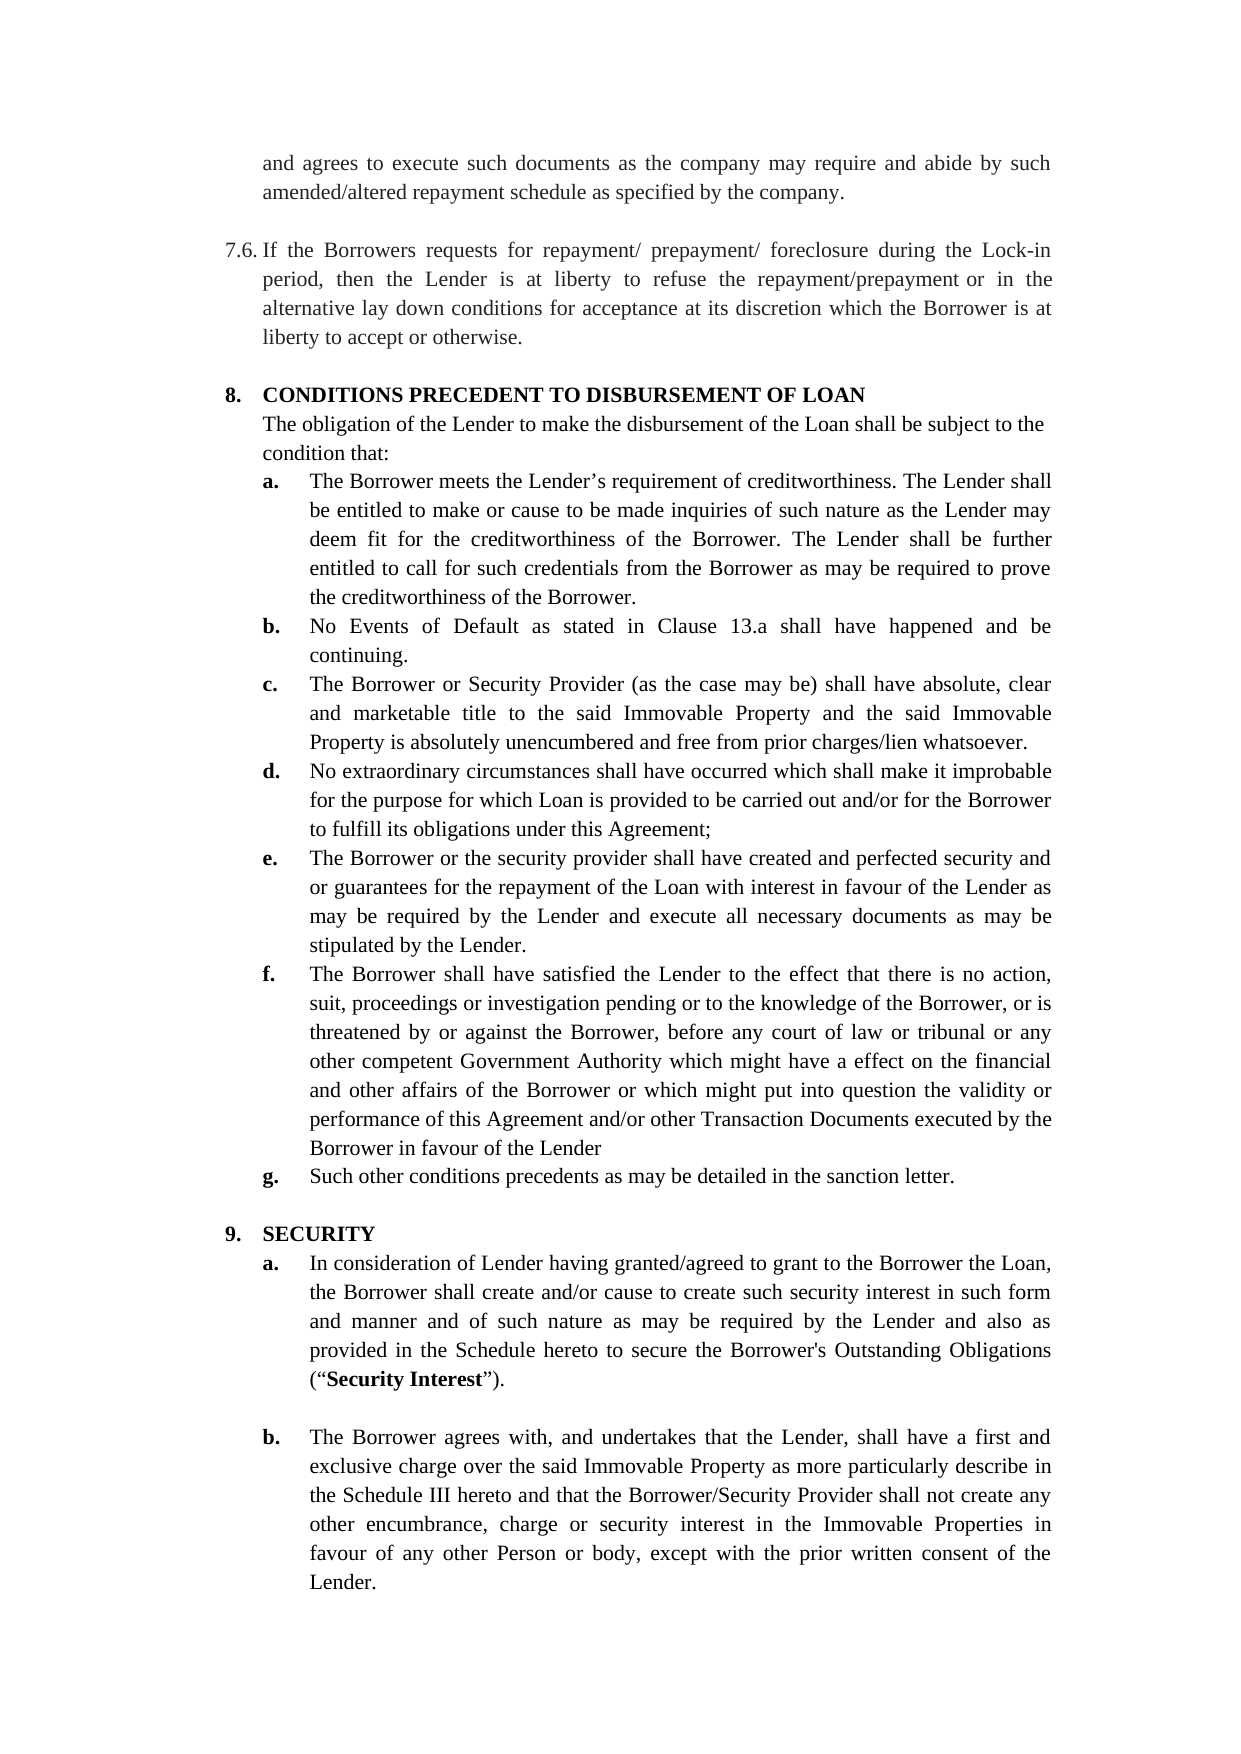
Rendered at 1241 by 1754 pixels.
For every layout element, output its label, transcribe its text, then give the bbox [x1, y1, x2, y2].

list The Borrower or the security provider shall have created and perfected security and or guarantees for the repayment of the Loan with interest in favour of the Lender as may be required by the Lender and execute all necessary documents as may be stipulated by the Lender. [262, 845, 1053, 957]
list The Borrower or Security Provider (as the case may be) shall have absolute, clear and marketable title to the said Immovable Property and the said Immovable Property is absolutely unencumbered and free from prior charges/lien whatsoever. [262, 671, 1053, 754]
list The Borrower meets the Lender’s requirement of creditworthiness. The Lender shall be entitled to make or cause to be made inquiries of such nature as the Lender may deem fit for the creditworthiness of the Borrower. The Lender shall be further entitled to call for such credentials from the Borrower as may be required to prove the creditworthiness of the Borrower. [262, 468, 1053, 609]
text The obligation of the Lender to make the disbursement of the Loan shall be subject to the condition that: [262, 411, 1053, 465]
list Such other conditions precedents as may be detailed in the sanction letter. [262, 1163, 1053, 1189]
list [225, 150, 1053, 204]
list If the Borrowers requests for repayment/ prepayment/ foreclosure during the Lock-in period, then the Lender is at liberty to refuse the repayment/prepayment or in the alternative lay down conditions for acceptance at its discretion which the Borrower is at liberty to accept or otherwise. [225, 237, 1053, 349]
list The Borrower shall have satisfied the Lender to the effect that there is no action, suit, proceedings or investigation pending or to the knowledge of the Borrower, or is threatened by or against the Borrower, before any court of law or tribunal or any other competent Government Authority which might have a effect on the financial and other affairs of the Borrower or which might put into question the validity or performance of this Agreement and/or other Transaction Documents executed by the Borrower in favour of the Lender [262, 961, 1053, 1160]
list No Events of Default as stated in Clause 13.a shall have happened and be continuing. [262, 613, 1053, 667]
list No extraordinary circumstances shall have occurred which shall make it improbable for the purpose for which Loan is provided to be carried out and/or for the Borrower to fulfill its obligations under this Agreement; [262, 758, 1053, 841]
list CONDITIONS PRECEDENT TO DISBURSEMENT OF LOAN [225, 382, 1053, 407]
list SECURITY [225, 1221, 1053, 1247]
list The Borrower agrees with, and undertakes that the Lender, shall have a first and exclusive charge over the said Immovable Property as more particularly describe in the Schedule III hereto and that the Borrower/Security Provider shall not create any other encumbrance, charge or security interest in the Immovable Properties in favour of any other Person or body, except with the prior written consent of the Lender. [262, 1424, 1053, 1594]
list In consideration of Lender having granted/agreed to grant to the Borrower the Loan, the Borrower shall create and/or cause to create such security interest in such form and manner and of such nature as may be required by the Lender and also as provided in the Schedule hereto to secure the Borrower's Outstanding Obligations (“Security Interest”). [262, 1250, 1053, 1391]
